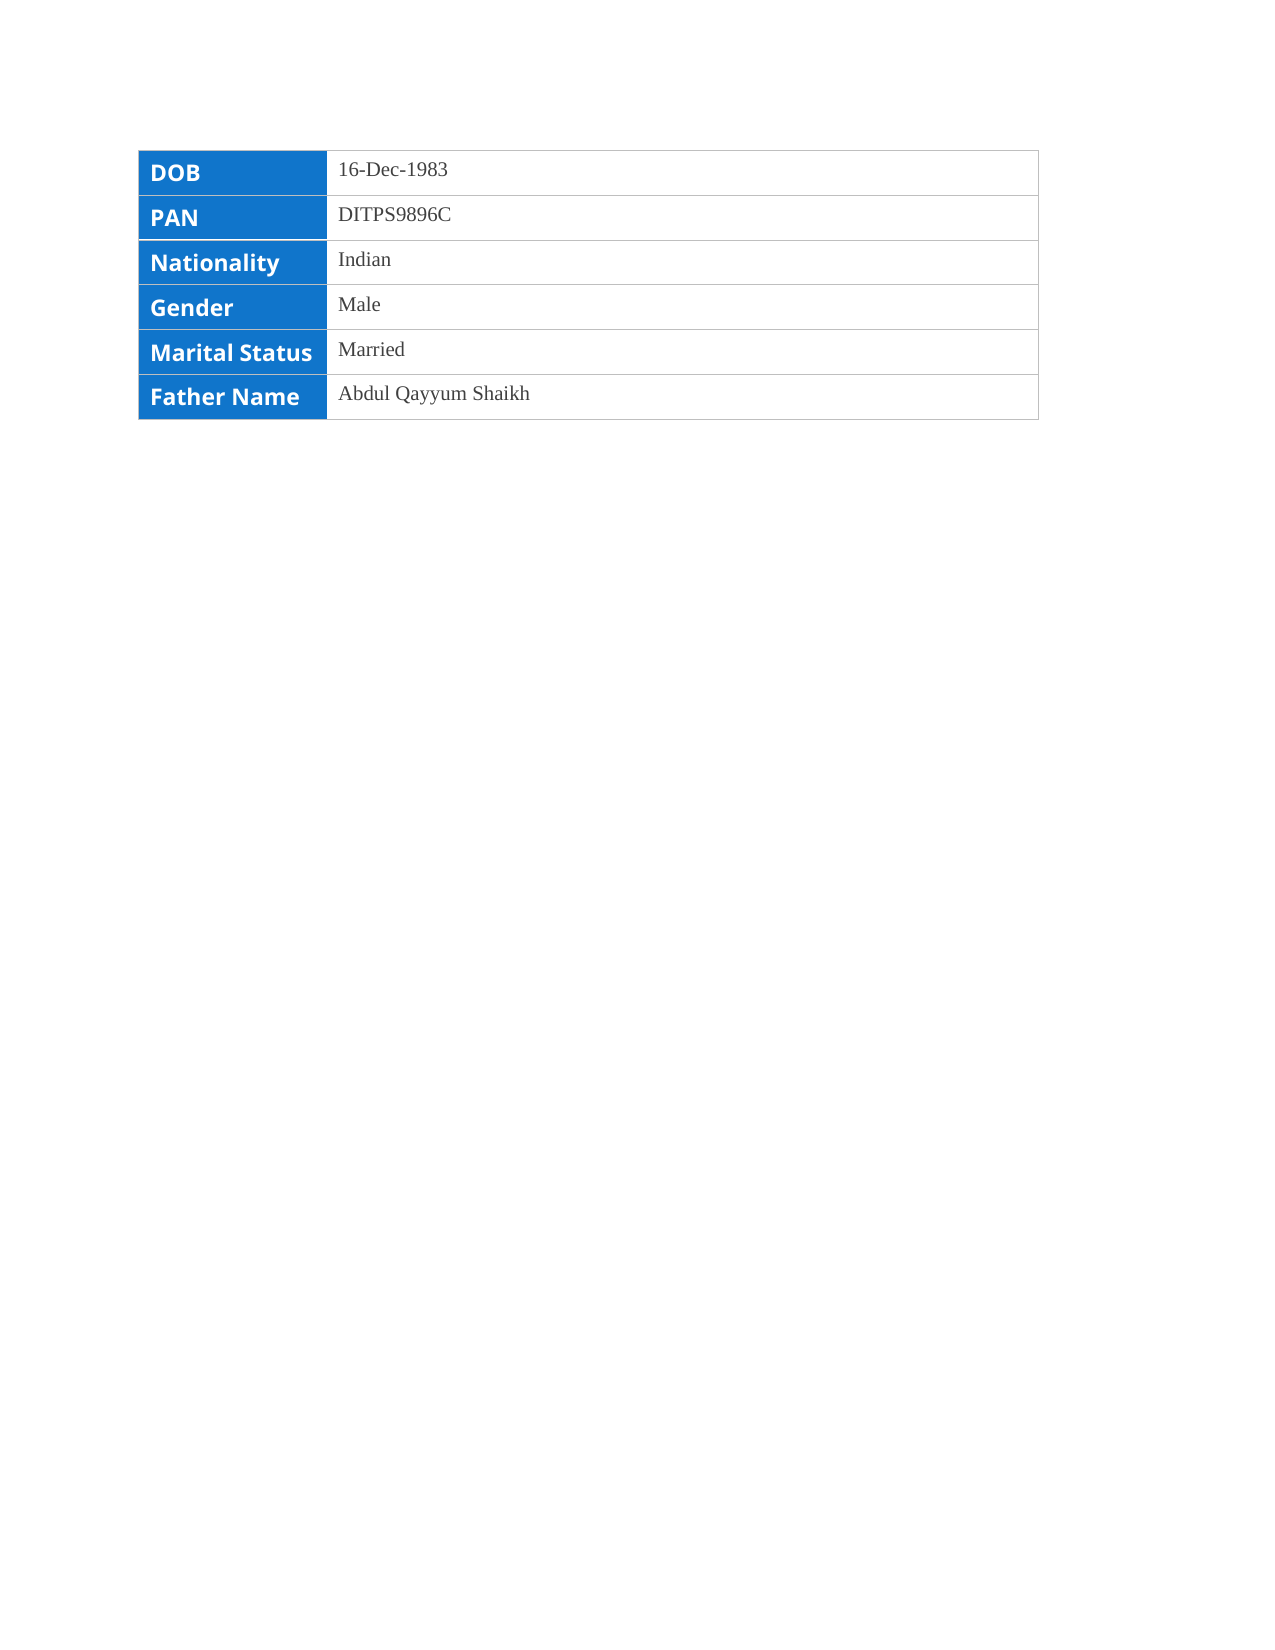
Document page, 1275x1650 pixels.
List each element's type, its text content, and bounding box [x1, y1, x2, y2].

table_cell Indian [327, 241, 1038, 284]
table_cell Gender [139, 285, 327, 329]
table_cell PAN [139, 196, 327, 239]
table_cell Marital Status [139, 330, 327, 374]
table_cell Abdul Qayyum Shaikh [327, 375, 1038, 419]
table_cell Married [327, 330, 1038, 374]
table_cell 16-Dec-1983 [327, 151, 1038, 195]
table_cell Nationality [139, 241, 327, 284]
table_cell Father Name [139, 375, 327, 419]
table_cell Male [327, 285, 1038, 329]
table_cell DOB [139, 151, 327, 195]
table_cell DITPS9896C [327, 196, 1038, 239]
